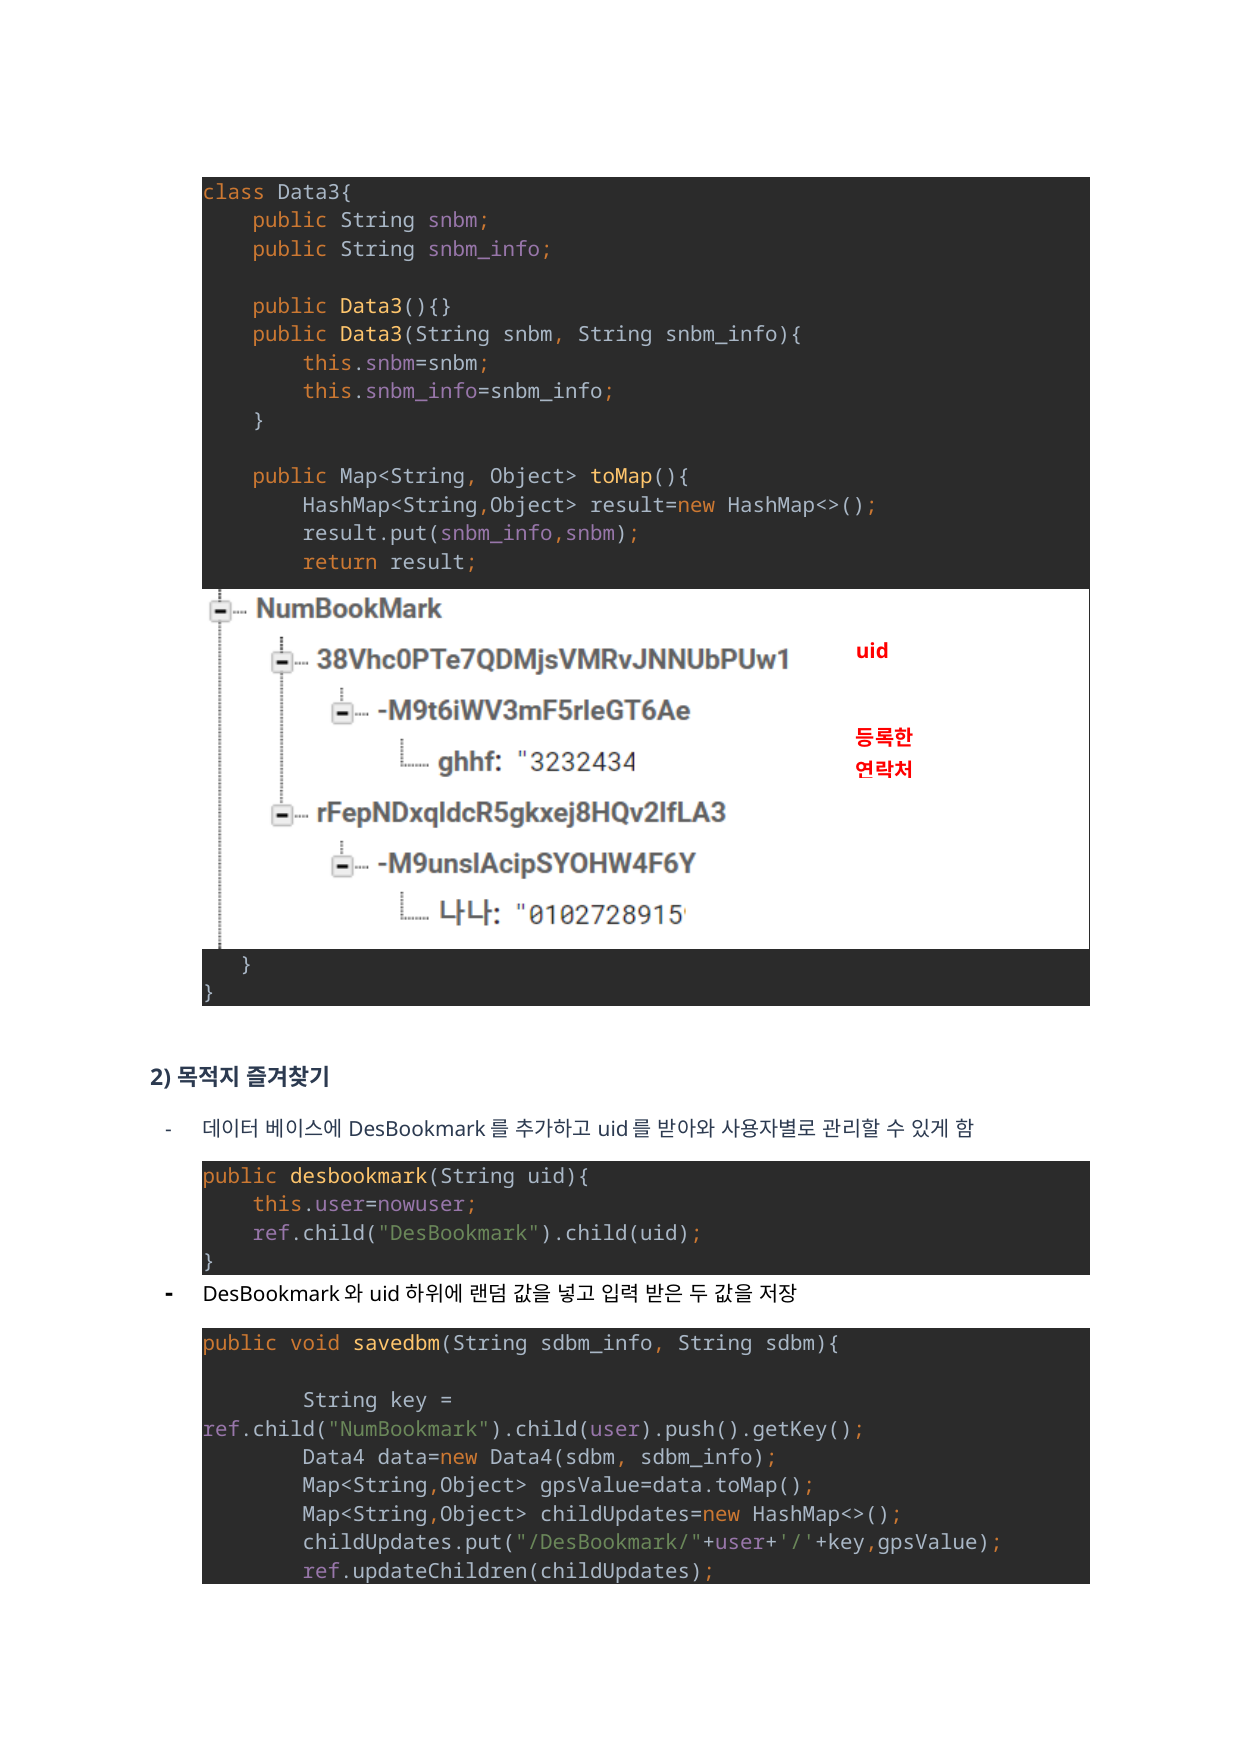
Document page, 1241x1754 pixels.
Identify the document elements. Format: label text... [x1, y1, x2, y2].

picture [198, 589, 1089, 949]
list DesBookmark와 uid 하위에 랜덤 값을 넣고 입력 받은 두 값을 저장 [165, 1275, 1090, 1309]
list 데이터 베이스에 DesBookmark를 추가하고 uid를 받아와 사용자별로 관리할 수 있게 함 [165, 1112, 1090, 1142]
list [202, 1328, 1090, 1584]
list public desbookmark(String uid){ this.user=nowuser; ref.child("DesBookmark").child(uid); } [202, 1161, 1090, 1275]
list 목적지 즐겨찾기 [150, 1059, 1090, 1092]
